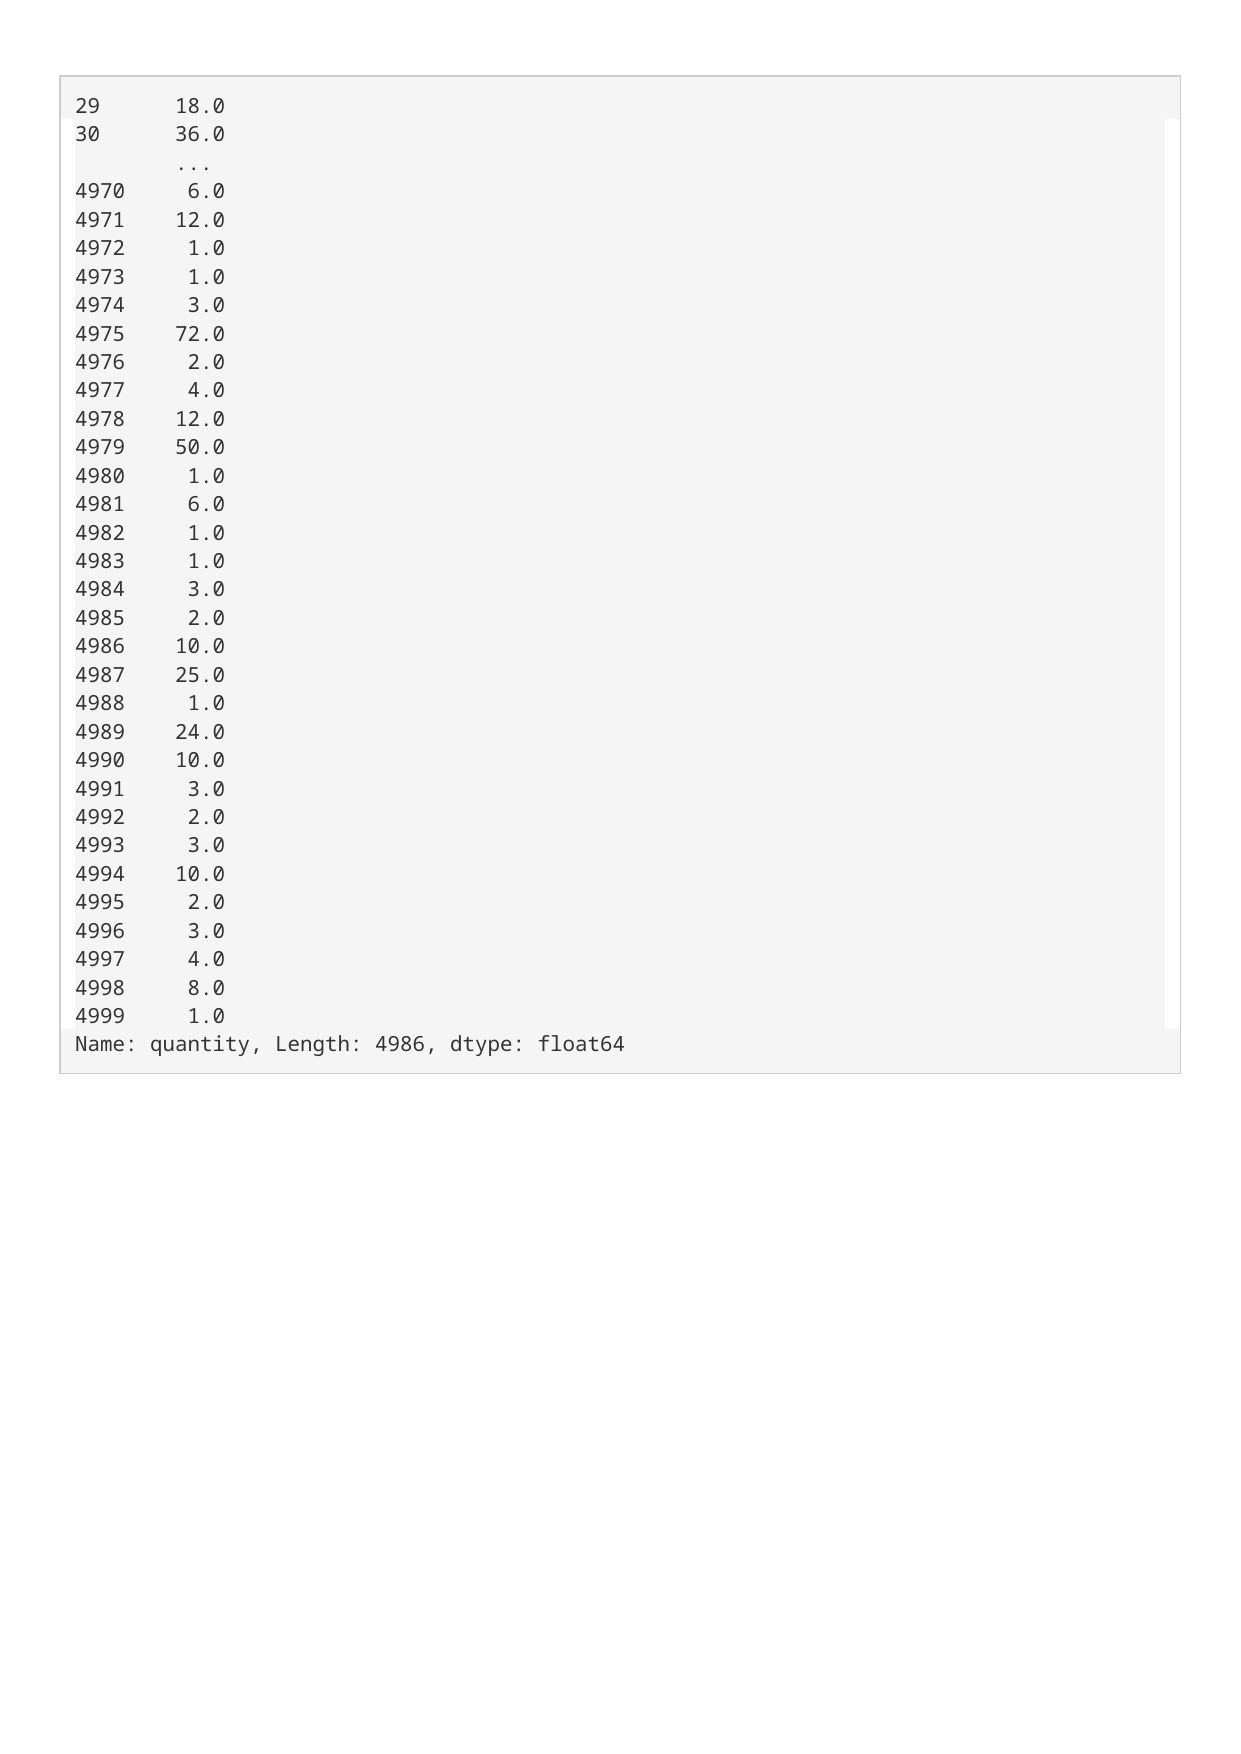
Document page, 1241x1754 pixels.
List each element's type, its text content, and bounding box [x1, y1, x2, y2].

text 4985 2.0 [75, 603, 1165, 631]
text 4972 1.0 [75, 233, 1165, 262]
text 4995 2.0 [75, 887, 1165, 916]
text 4982 1.0 [75, 518, 1165, 546]
text 4973 1.0 [75, 262, 1165, 290]
text 4986 10.0 [75, 631, 1165, 660]
text 4992 2.0 [75, 802, 1165, 831]
text 4990 10.0 [75, 745, 1165, 774]
text 4997 4.0 [75, 944, 1165, 973]
text 4977 4.0 [75, 376, 1165, 404]
text 4998 8.0 [75, 973, 1165, 1001]
text 4978 12.0 [75, 404, 1165, 432]
text 4971 12.0 [75, 205, 1165, 233]
text ... [75, 148, 1165, 176]
text 4989 24.0 [75, 717, 1165, 745]
text 4970 6.0 [75, 176, 1165, 205]
text 4994 10.0 [75, 859, 1165, 887]
text 4983 1.0 [75, 546, 1165, 574]
text 4993 3.0 [75, 831, 1165, 859]
text 4988 1.0 [75, 688, 1165, 717]
text Name: quantity, Length: 4986, dtype: float64 [61, 1013, 1180, 1073]
text 4996 3.0 [75, 916, 1165, 944]
text 4975 72.0 [75, 319, 1165, 347]
text 30 36.0 [75, 119, 1165, 148]
text 4980 1.0 [75, 461, 1165, 489]
text 4976 2.0 [75, 347, 1165, 376]
text 4984 3.0 [75, 574, 1165, 603]
text 4979 50.0 [75, 432, 1165, 461]
text 4981 6.0 [75, 489, 1165, 518]
text 4974 3.0 [75, 290, 1165, 319]
text 4987 25.0 [75, 660, 1165, 688]
text 4991 3.0 [75, 774, 1165, 802]
text 29 18.0 [61, 77, 1180, 119]
